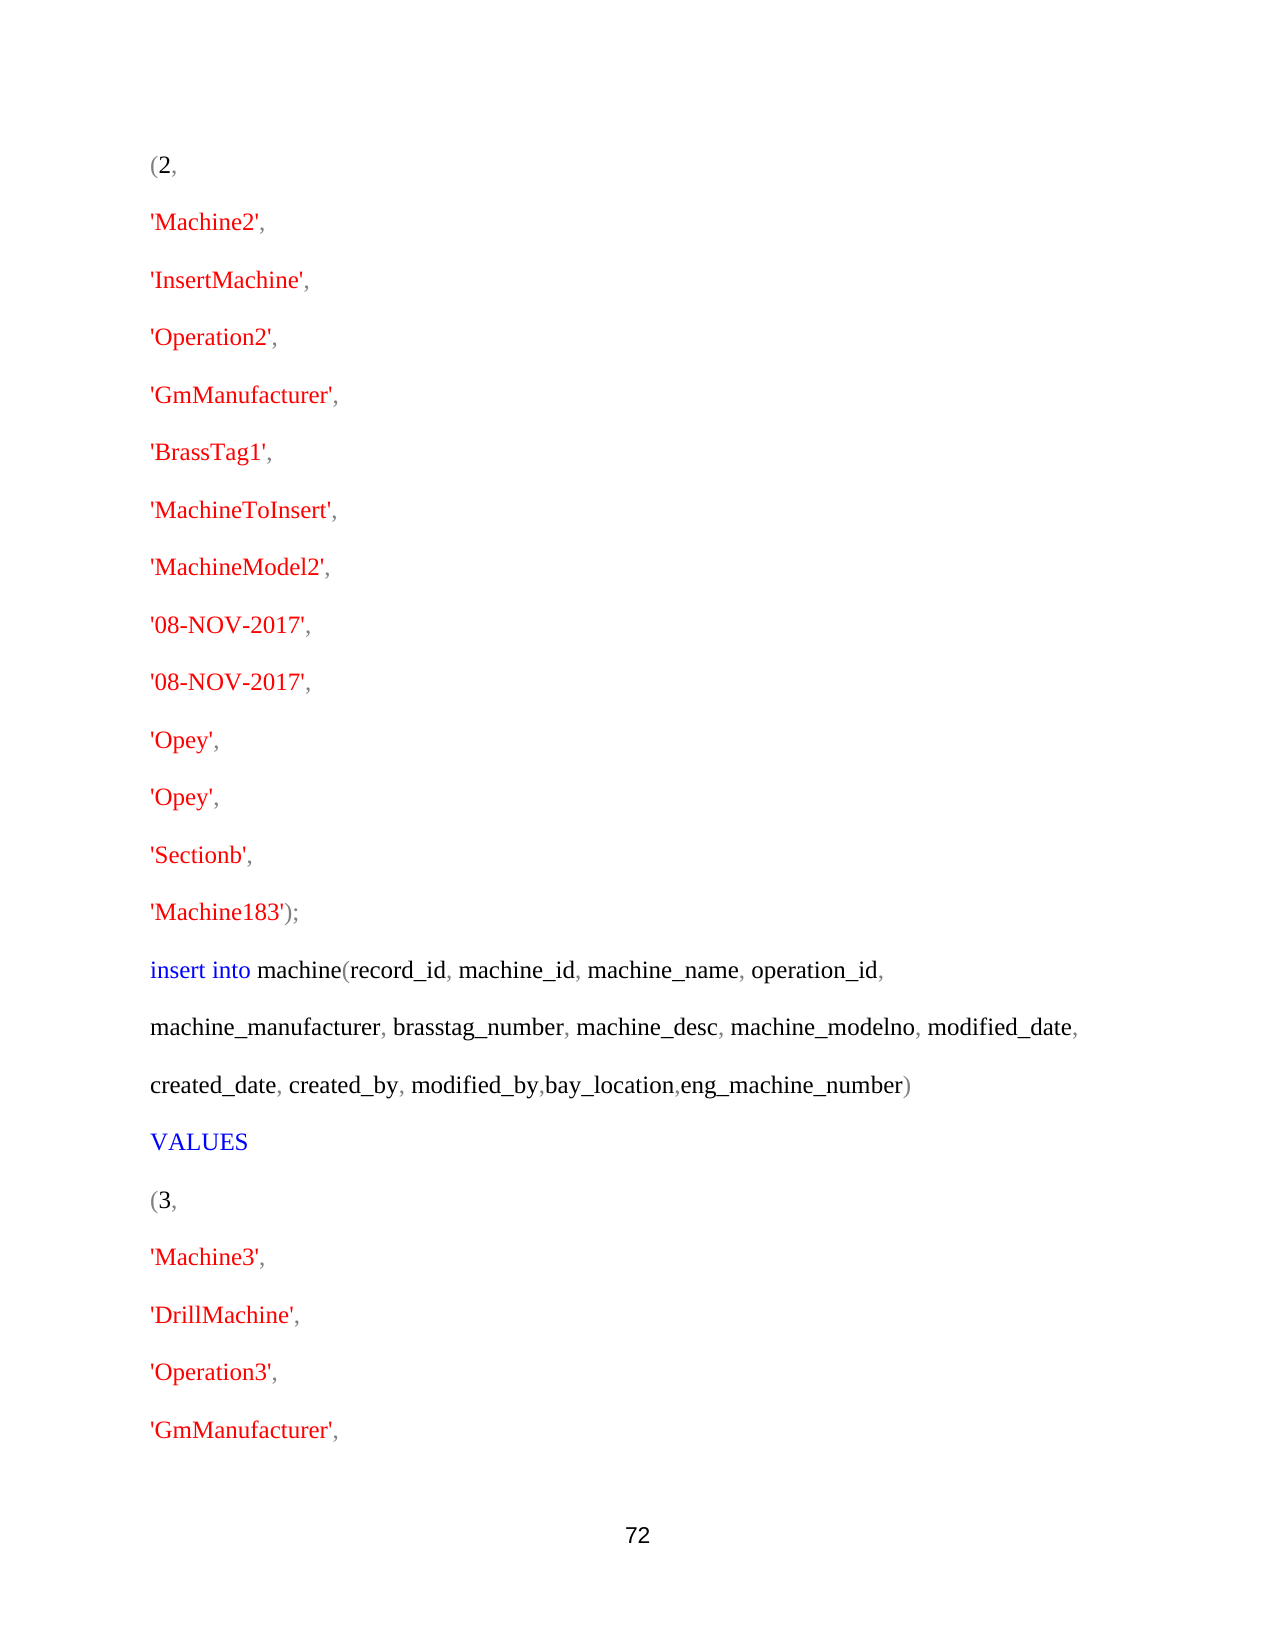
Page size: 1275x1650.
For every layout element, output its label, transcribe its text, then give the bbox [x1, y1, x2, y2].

text 'Operation2', [150, 322, 1125, 351]
text 'InsertMachine', [150, 265, 1125, 294]
text 'Opey', [150, 782, 1125, 811]
text 'Operation3', [150, 1357, 1125, 1386]
text 'Machine183'); [150, 897, 1125, 926]
text VALUES [150, 1127, 1125, 1156]
text 'BrassTag1', [150, 437, 1125, 466]
text (2, [150, 150, 1125, 179]
text insert into machine(record_id, machine_id, machine_name, operation_id, machine_manufacturer, brasstag_number, machine_desc, machine_modelno, modified_date, created_date, created_by, modified_by,bay_location,eng_machine_number) [150, 955, 1125, 1099]
text 'MachineModel2', [150, 552, 1125, 581]
text 'Machine2', [150, 207, 1125, 236]
text 'GmManufacturer', [150, 380, 1125, 409]
text 'Opey', [150, 725, 1125, 754]
text 'MachineToInsert', [150, 495, 1125, 524]
text '08-NOV-2017', [150, 610, 1125, 639]
text 'DrillMachine', [150, 1300, 1125, 1329]
text 'GmManufacturer', [150, 1415, 1125, 1444]
text '08-NOV-2017', [150, 667, 1125, 696]
text (3, [150, 1185, 1125, 1214]
text 'Sectionb', [150, 840, 1125, 869]
text 'Machine3', [150, 1242, 1125, 1271]
